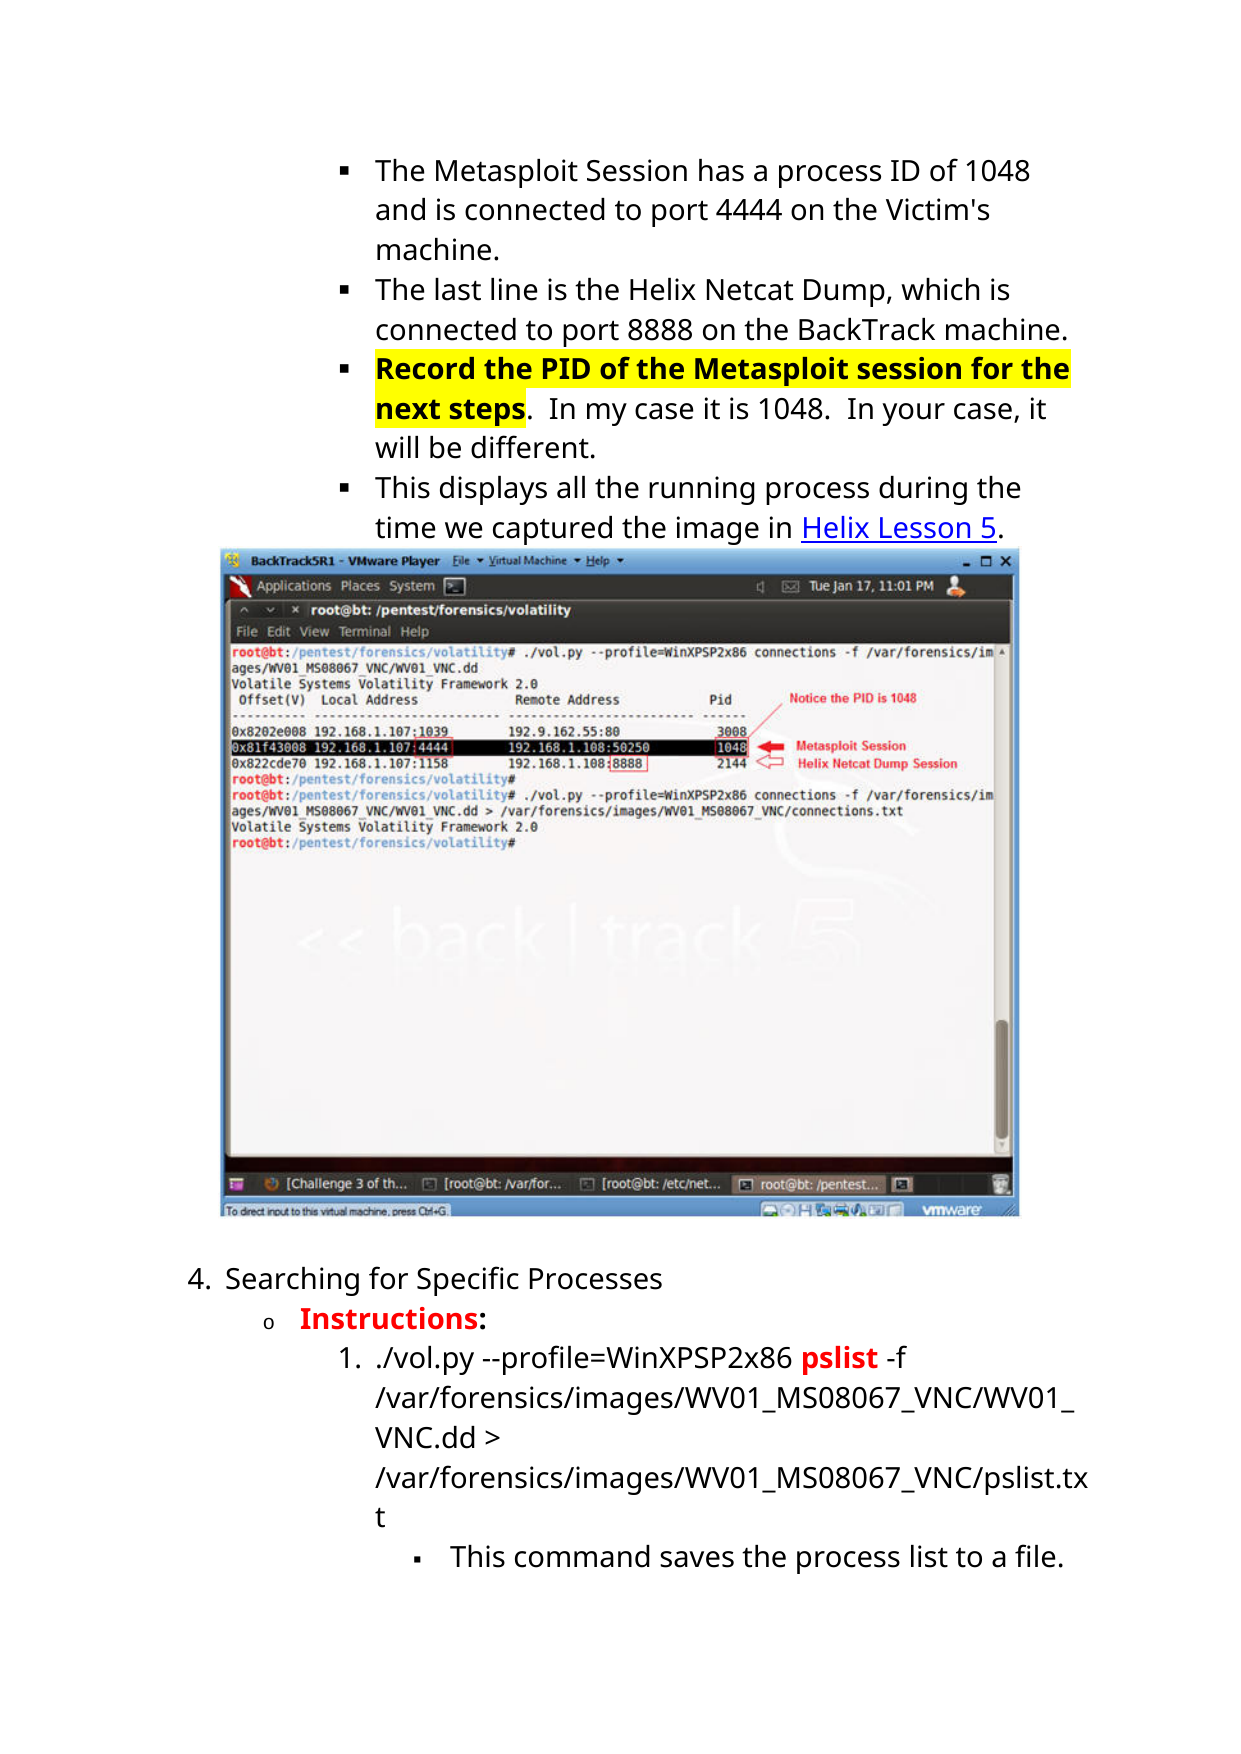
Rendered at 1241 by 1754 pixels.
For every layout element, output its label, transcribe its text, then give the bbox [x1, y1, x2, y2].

list Record the PID of the Metasploit session for the next steps. In my case it is 1048. In your case, it will be different. [337, 348, 1090, 467]
list Instructions: [262, 1298, 1090, 1338]
list The Metasploit Session has a process ID of 1048 and is connected to port 4444 on the Victim's machine. [337, 150, 1090, 269]
list Searching for Specific Processes [187, 1258, 1090, 1298]
list ./vol.py --profile=WinXPSP2x86 pslist -f /var/forensics/images/WV01_MS08067_VNC/WV01_VNC.dd > /var/forensics/images/WV01_MS08067_VNC/pslist.txt [337, 1338, 1090, 1536]
list This command saves the process list to a file. [412, 1536, 1090, 1576]
list The last line is the Helix Netcat Dump, which is connected to port 8888 on the BackTrack machine. [337, 269, 1090, 348]
list This displays all the running process during the time we captured the image in Helix Lesson 5. [337, 467, 1090, 547]
picture [218, 546, 1022, 1219]
